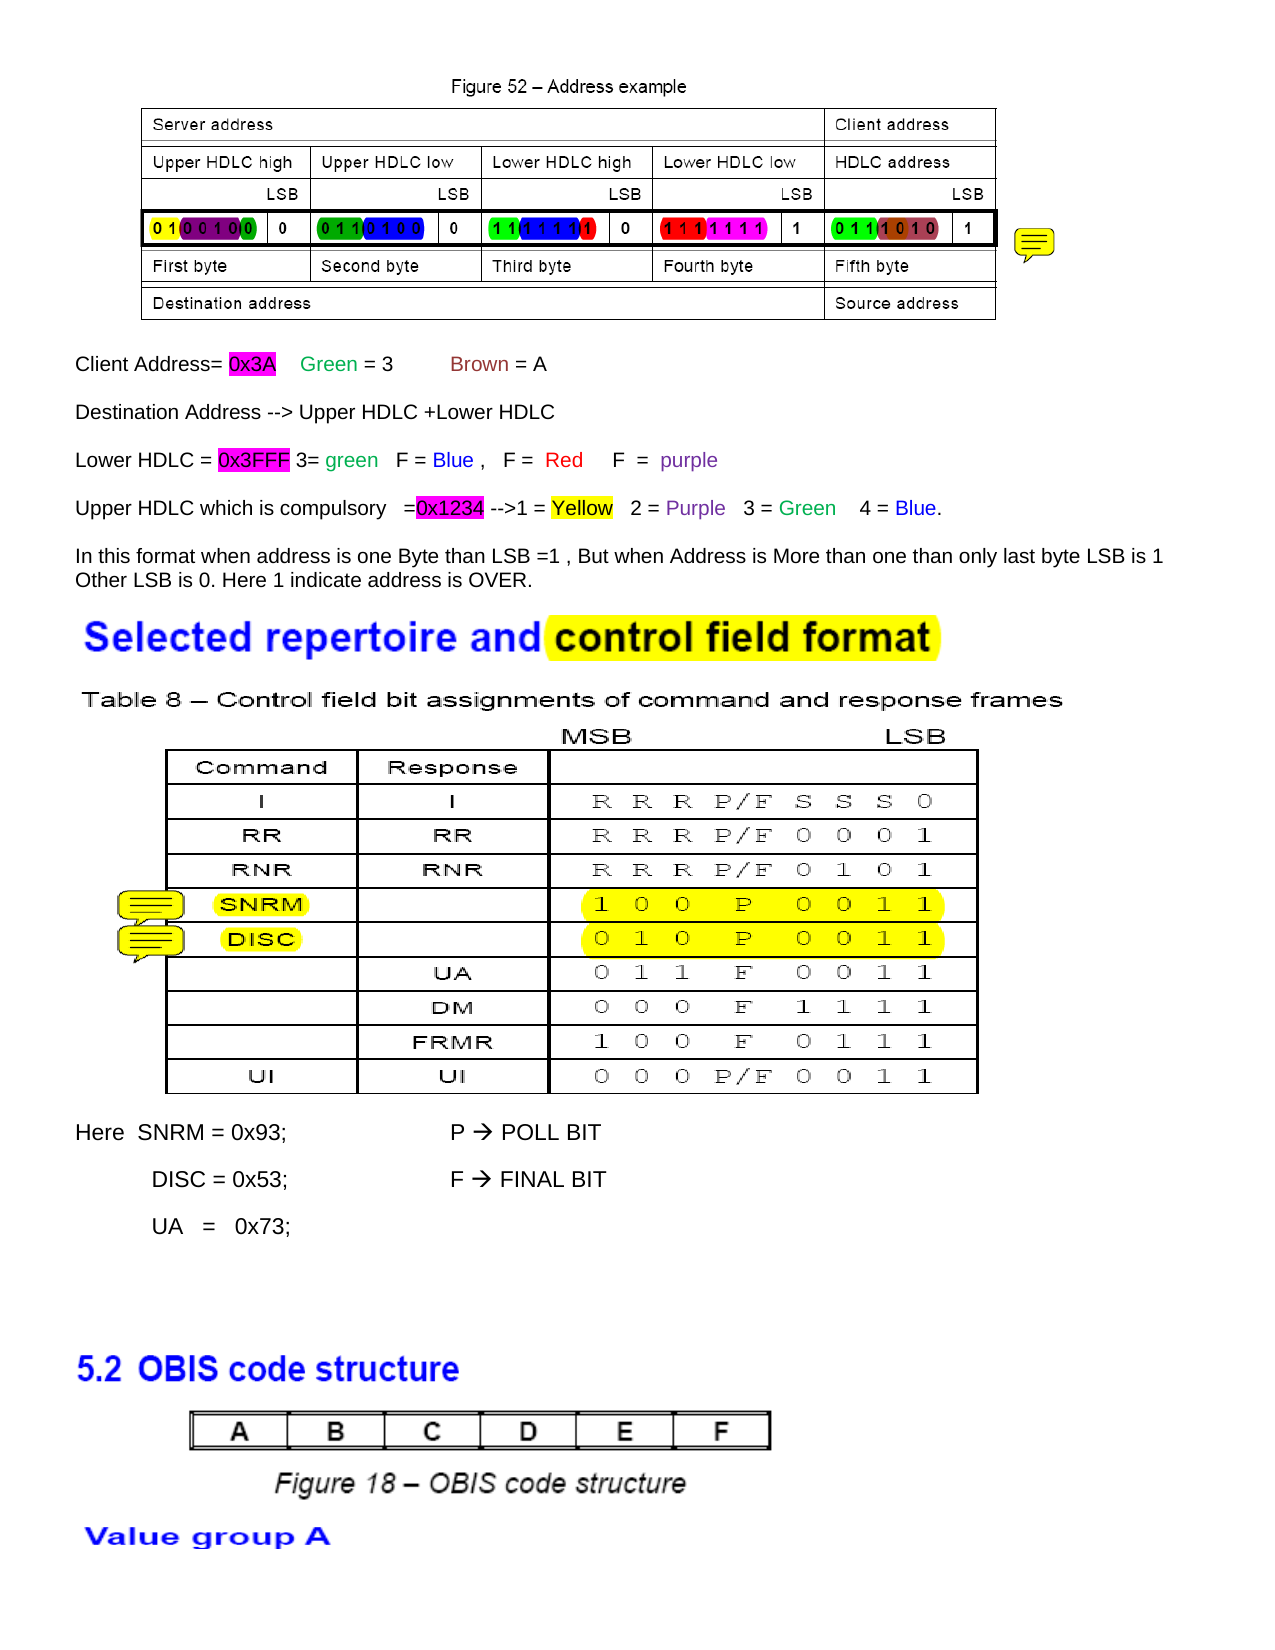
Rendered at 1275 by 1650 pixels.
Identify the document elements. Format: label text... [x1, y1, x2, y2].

text In this format when address is one Byte than LSB =1 , But when Address is More than one than only last byte LSB is 1 Other LSB is 0. Here 1 indicate address is OVER. [75, 543, 1200, 591]
text UA = 0x73; [75, 1213, 1200, 1240]
text Here SNRM = 0x93; P POLL BIT [75, 1119, 1200, 1145]
text Client Address= 0x3A Green = 3 Brown = A [276, 352, 1200, 376]
text DISC = 0x53; F FINAL BIT [75, 1166, 1200, 1192]
text Client Address= 0x3A Green = 3 Brown = A [75, 352, 229, 376]
text Lower HDLC = 0x3FFF 3= green F = Blue , F = Red F = purple [290, 448, 1200, 472]
text Upper HDLC which is compulsory =0x1234 -->1 = Yellow 2 = Purple 3 = Green 4 = Blue. [75, 496, 416, 519]
text Destination Address --> Upper HDLC +Lower HDLC [75, 400, 1200, 424]
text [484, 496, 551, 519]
text Upper HDLC which is compulsory =0x1234 -->1 = Yellow 2 = Purple 3 = Green 4 = Blue. [613, 496, 1200, 519]
